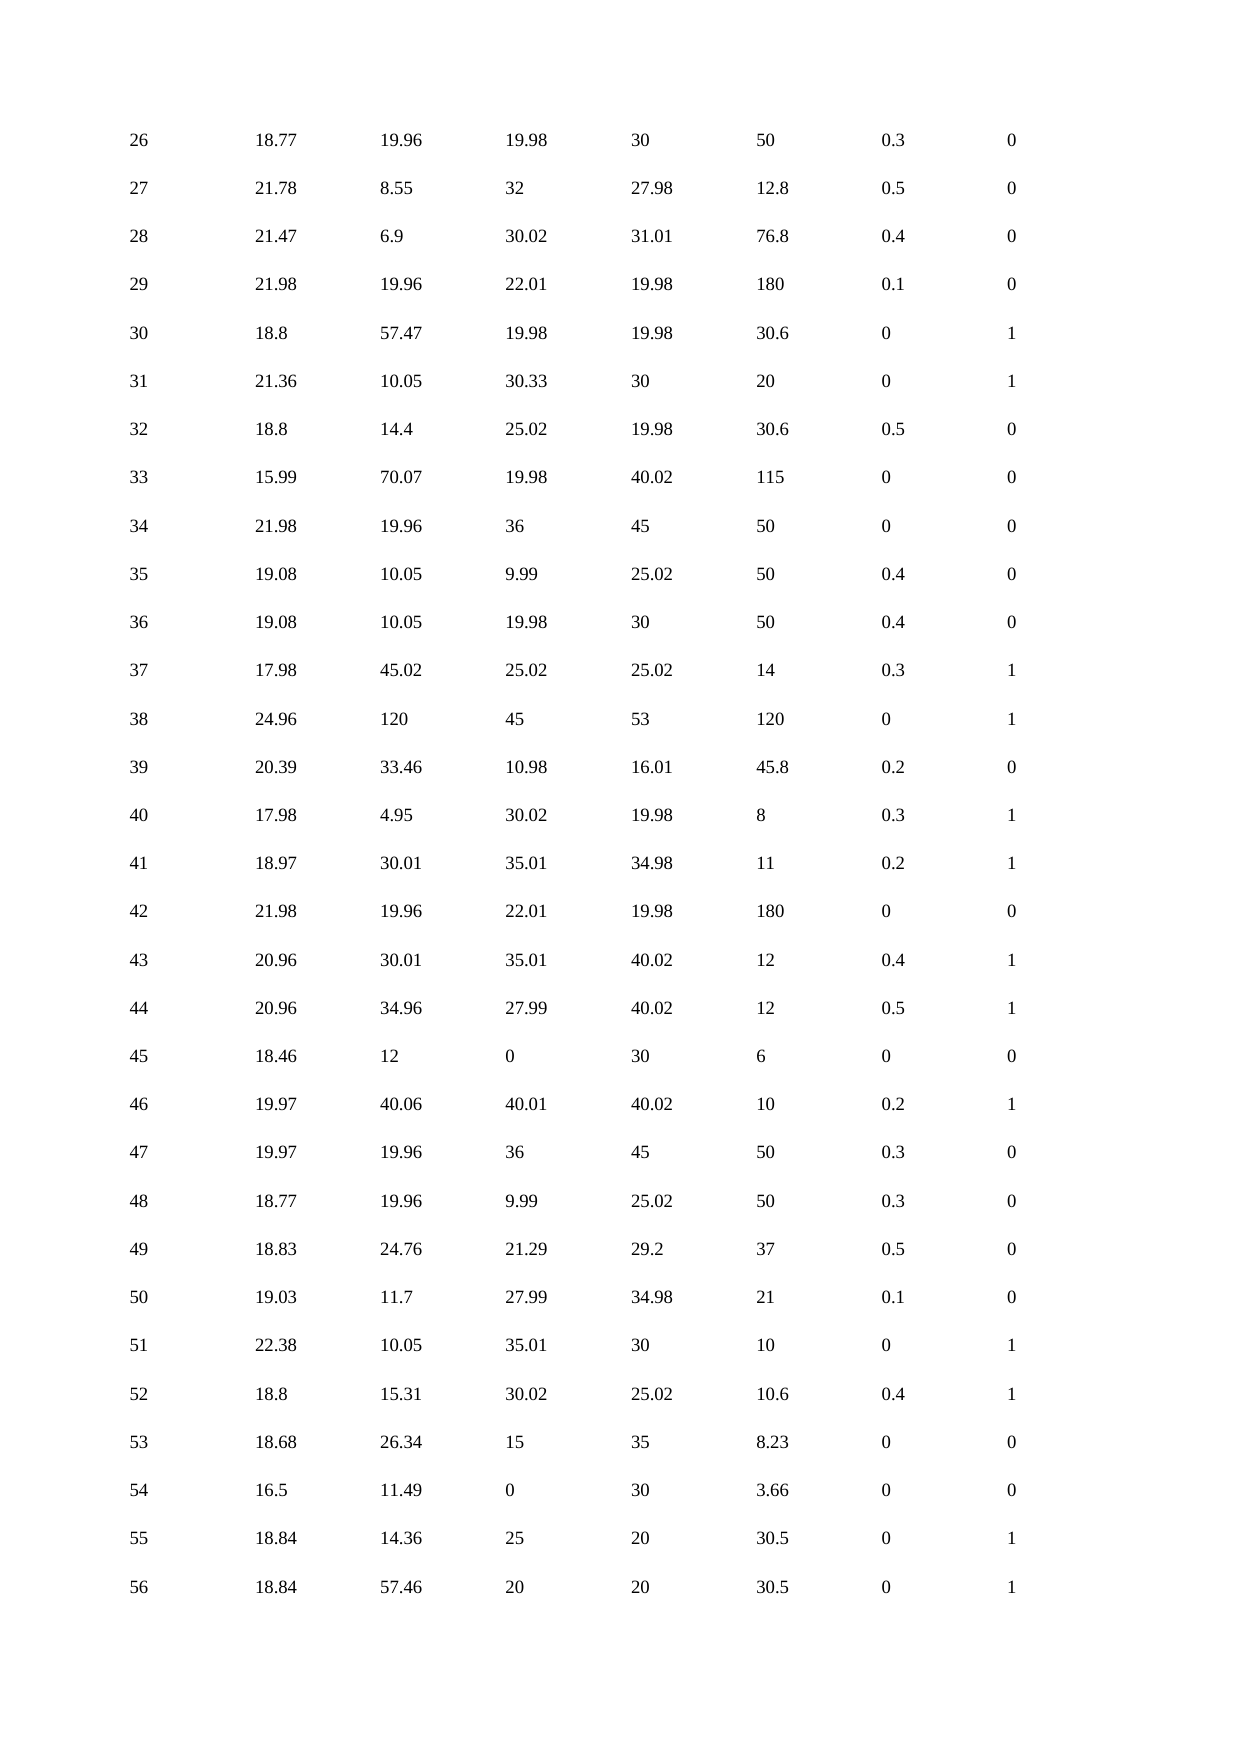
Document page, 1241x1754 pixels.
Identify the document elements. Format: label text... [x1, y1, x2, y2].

table_cell 27.99 [494, 991, 619, 1039]
table_cell 0 [996, 1184, 1121, 1232]
table_cell 40.02 [620, 943, 745, 991]
table_cell 40.01 [494, 1087, 619, 1135]
table_cell 0 [870, 315, 996, 364]
table_cell 12 [369, 1039, 494, 1087]
table_cell 45 [620, 508, 745, 557]
table_cell 35 [620, 1425, 745, 1473]
table_cell 0.1 [870, 1280, 996, 1328]
table_cell 0 [870, 1521, 996, 1569]
table_cell 0.4 [870, 605, 996, 653]
table_cell 21.98 [244, 894, 369, 942]
table_cell 19.98 [494, 123, 619, 171]
table_cell 10 [745, 1087, 870, 1135]
table_cell 21.29 [494, 1232, 619, 1280]
table_cell 35.01 [494, 943, 619, 991]
table_cell 19.96 [369, 123, 494, 171]
table_cell 22.01 [494, 894, 619, 942]
table_cell 49 [118, 1232, 243, 1280]
table_cell 0 [996, 460, 1121, 508]
table_cell 1 [996, 653, 1121, 701]
table_cell 0.1 [870, 267, 996, 315]
table_cell 19.96 [369, 1184, 494, 1232]
table_cell 30.5 [745, 1521, 870, 1569]
table_cell 1 [996, 1569, 1121, 1603]
table_cell 47 [118, 1135, 243, 1183]
table_cell 0 [870, 1328, 996, 1376]
table_cell 21.47 [244, 219, 369, 267]
table_cell 3.66 [745, 1473, 870, 1521]
table_cell 38 [118, 701, 243, 749]
table_cell 0 [996, 605, 1121, 653]
table_cell 18.8 [244, 1376, 369, 1425]
table_cell 36 [494, 1135, 619, 1183]
table_cell 14 [745, 653, 870, 701]
table_cell 17.98 [244, 653, 369, 701]
table_cell 30.6 [745, 412, 870, 460]
table_cell 20 [494, 1569, 619, 1603]
table_cell 0 [870, 364, 996, 412]
table_cell 0 [996, 219, 1121, 267]
table_cell 20 [745, 364, 870, 412]
table_cell 30 [620, 123, 745, 171]
table_cell 18.46 [244, 1039, 369, 1087]
table_cell 31.01 [620, 219, 745, 267]
table_cell 45 [494, 701, 619, 749]
table_cell 36 [118, 605, 243, 653]
table_cell 30 [620, 1039, 745, 1087]
table_cell 15 [494, 1425, 619, 1473]
table_cell 0 [996, 750, 1121, 798]
table_cell 50 [745, 123, 870, 171]
table_cell 32 [118, 412, 243, 460]
table_cell 20.96 [244, 943, 369, 991]
table_cell 14.36 [369, 1521, 494, 1569]
table_cell 43 [118, 943, 243, 991]
table_cell 0 [996, 1232, 1121, 1280]
table_cell 12 [745, 991, 870, 1039]
table_cell 10 [745, 1328, 870, 1376]
table_cell 40 [118, 798, 243, 846]
table_cell 0 [996, 412, 1121, 460]
table_cell 0 [494, 1473, 619, 1521]
table_cell 27.99 [494, 1280, 619, 1328]
table_cell 30.01 [369, 846, 494, 894]
table_cell 8.23 [745, 1425, 870, 1473]
table_cell 1 [996, 1328, 1121, 1376]
table_cell 25.02 [620, 1376, 745, 1425]
table_cell 0 [870, 1039, 996, 1087]
table_cell 34 [118, 508, 243, 557]
table_cell 40.02 [620, 1087, 745, 1135]
table_cell 25.02 [620, 653, 745, 701]
table_cell 18.97 [244, 846, 369, 894]
table_cell 30.5 [745, 1569, 870, 1603]
table_cell 11.49 [369, 1473, 494, 1521]
table_cell 0 [870, 508, 996, 557]
table_cell 19.96 [369, 894, 494, 942]
table_cell 50 [745, 508, 870, 557]
table_cell 0 [996, 1135, 1121, 1183]
table_cell 9.99 [494, 1184, 619, 1232]
table_cell 0.5 [870, 171, 996, 219]
table_cell 21.36 [244, 364, 369, 412]
table_cell 35.01 [494, 846, 619, 894]
table_cell 1 [996, 943, 1121, 991]
table_cell 0.3 [870, 653, 996, 701]
table_cell 1 [996, 991, 1121, 1039]
table_cell 35 [118, 557, 243, 605]
table_cell 34.98 [620, 1280, 745, 1328]
table_cell 46 [118, 1087, 243, 1135]
table_cell 26.34 [369, 1425, 494, 1473]
table_cell 27 [118, 171, 243, 219]
table_cell 0 [494, 1039, 619, 1087]
table_cell 8 [745, 798, 870, 846]
table_cell 25.02 [620, 1184, 745, 1232]
table_cell 18.83 [244, 1232, 369, 1280]
table_cell 10.6 [745, 1376, 870, 1425]
table_cell 11.7 [369, 1280, 494, 1328]
table_cell 4.95 [369, 798, 494, 846]
table_cell 19.98 [620, 798, 745, 846]
table_cell 37 [745, 1232, 870, 1280]
table_cell 52 [118, 1376, 243, 1425]
table_cell 28 [118, 219, 243, 267]
table_cell 9.99 [494, 557, 619, 605]
table_cell 30.02 [494, 798, 619, 846]
table_cell 50 [745, 605, 870, 653]
table_cell 19.98 [494, 460, 619, 508]
table_cell 30 [118, 315, 243, 364]
table_cell 19.96 [369, 1135, 494, 1183]
table_cell 10.05 [369, 557, 494, 605]
table_cell 42 [118, 894, 243, 942]
table_cell 22.01 [494, 267, 619, 315]
table_cell 70.07 [369, 460, 494, 508]
table_cell 16.5 [244, 1473, 369, 1521]
table_cell 120 [369, 701, 494, 749]
table_cell 15.99 [244, 460, 369, 508]
table_cell 19.98 [620, 267, 745, 315]
table_cell 19.98 [494, 315, 619, 364]
table_cell 0 [996, 1039, 1121, 1087]
table_cell 0.2 [870, 846, 996, 894]
table_cell 45.02 [369, 653, 494, 701]
table_cell 45.8 [745, 750, 870, 798]
table_cell 0.3 [870, 1184, 996, 1232]
table_cell 50 [745, 557, 870, 605]
table_cell 18.68 [244, 1425, 369, 1473]
table_cell 0 [996, 1473, 1121, 1521]
table_cell 29.2 [620, 1232, 745, 1280]
table_cell 30 [620, 1328, 745, 1376]
table_cell 180 [745, 894, 870, 942]
table_cell 19.08 [244, 557, 369, 605]
table_cell 55 [118, 1521, 243, 1569]
table_cell 0.2 [870, 750, 996, 798]
table_cell 21.78 [244, 171, 369, 219]
table_cell 0.4 [870, 219, 996, 267]
table_cell 53 [620, 701, 745, 749]
table_cell 27.98 [620, 171, 745, 219]
table_cell 19.98 [620, 894, 745, 942]
table_cell 0.4 [870, 943, 996, 991]
table_cell 1 [996, 1521, 1121, 1569]
table_cell 19.96 [369, 267, 494, 315]
table_cell 1 [996, 1087, 1121, 1135]
table_cell 0.4 [870, 1376, 996, 1425]
table_cell 0 [870, 460, 996, 508]
table_cell 29 [118, 267, 243, 315]
table_cell 11 [745, 846, 870, 894]
table_cell 31 [118, 364, 243, 412]
table_cell 33.46 [369, 750, 494, 798]
table_cell 0.3 [870, 1135, 996, 1183]
table_cell 20 [620, 1569, 745, 1603]
table_cell 30.33 [494, 364, 619, 412]
table_cell 19.97 [244, 1135, 369, 1183]
table_cell 6 [745, 1039, 870, 1087]
table_cell 0 [870, 1425, 996, 1473]
table_cell 37 [118, 653, 243, 701]
table_cell 1 [996, 798, 1121, 846]
table_cell 30.6 [745, 315, 870, 364]
table_cell 10.05 [369, 605, 494, 653]
table_cell 12 [745, 943, 870, 991]
table_cell 48 [118, 1184, 243, 1232]
table_cell 40.06 [369, 1087, 494, 1135]
table_cell 36 [494, 508, 619, 557]
table_cell 50 [745, 1184, 870, 1232]
table_cell 6.9 [369, 219, 494, 267]
table_cell 0 [996, 557, 1121, 605]
table_cell 30 [620, 1473, 745, 1521]
table_cell 0.5 [870, 991, 996, 1039]
table_cell 16.01 [620, 750, 745, 798]
table_cell 56 [118, 1569, 243, 1603]
table_cell 18.77 [244, 123, 369, 171]
table_cell 25.02 [620, 557, 745, 605]
table_cell 19.03 [244, 1280, 369, 1328]
table_cell 0 [870, 1569, 996, 1603]
table_cell 18.84 [244, 1569, 369, 1603]
table_cell 10.05 [369, 1328, 494, 1376]
table_cell 18.77 [244, 1184, 369, 1232]
table_cell 34.96 [369, 991, 494, 1039]
table_cell 30.02 [494, 1376, 619, 1425]
table_cell 0 [996, 267, 1121, 315]
table_cell 30.02 [494, 219, 619, 267]
table_cell 0 [996, 171, 1121, 219]
table_cell 54 [118, 1473, 243, 1521]
table_cell 20.39 [244, 750, 369, 798]
table_cell 15.31 [369, 1376, 494, 1425]
table_cell 18.84 [244, 1521, 369, 1569]
table_cell 14.4 [369, 412, 494, 460]
table_cell 45 [620, 1135, 745, 1183]
table_cell 0.2 [870, 1087, 996, 1135]
table_cell 19.98 [620, 315, 745, 364]
table_cell 1 [996, 315, 1121, 364]
table_cell 34.98 [620, 846, 745, 894]
table_cell 19.96 [369, 508, 494, 557]
table_cell 50 [118, 1280, 243, 1328]
table_cell 22.38 [244, 1328, 369, 1376]
table_cell 1 [996, 364, 1121, 412]
table_cell 45 [118, 1039, 243, 1087]
table_cell 76.8 [745, 219, 870, 267]
table_cell 17.98 [244, 798, 369, 846]
table_cell 0.3 [870, 798, 996, 846]
table_cell 33 [118, 460, 243, 508]
table_cell 30 [620, 364, 745, 412]
table_cell 21 [745, 1280, 870, 1328]
table_cell 0 [996, 123, 1121, 171]
table_cell 0.3 [870, 123, 996, 171]
table_cell 10.98 [494, 750, 619, 798]
table_cell 50 [745, 1135, 870, 1183]
table_cell 19.97 [244, 1087, 369, 1135]
table_cell 12.8 [745, 171, 870, 219]
table_cell 25.02 [494, 412, 619, 460]
table_cell 39 [118, 750, 243, 798]
table_cell 30 [620, 605, 745, 653]
table_cell 1 [996, 1376, 1121, 1425]
table_cell 1 [996, 701, 1121, 749]
table_cell 21.98 [244, 267, 369, 315]
table_cell 40.02 [620, 991, 745, 1039]
table_cell 0 [996, 1425, 1121, 1473]
table_cell 19.98 [620, 412, 745, 460]
table_cell 8.55 [369, 171, 494, 219]
table_cell 115 [745, 460, 870, 508]
table_cell 1 [996, 846, 1121, 894]
table_cell 25.02 [494, 653, 619, 701]
table_cell 0 [870, 894, 996, 942]
table_cell 51 [118, 1328, 243, 1376]
table_cell 53 [118, 1425, 243, 1473]
table_cell 0.5 [870, 1232, 996, 1280]
table_cell 0 [870, 701, 996, 749]
table_cell 30.01 [369, 943, 494, 991]
table_cell 26 [118, 123, 243, 171]
table_cell 0 [996, 894, 1121, 942]
table_cell 57.46 [369, 1569, 494, 1603]
table_cell 24.96 [244, 701, 369, 749]
table_cell 19.98 [494, 605, 619, 653]
table_cell 41 [118, 846, 243, 894]
table_cell 24.76 [369, 1232, 494, 1280]
table_cell 32 [494, 171, 619, 219]
table_cell 19.08 [244, 605, 369, 653]
table_cell 0.5 [870, 412, 996, 460]
table_cell 21.98 [244, 508, 369, 557]
table_cell 44 [118, 991, 243, 1039]
table_cell 10.05 [369, 364, 494, 412]
table_cell 35.01 [494, 1328, 619, 1376]
table_cell 0.4 [870, 557, 996, 605]
table_cell 120 [745, 701, 870, 749]
table_cell 18.8 [244, 315, 369, 364]
table_cell 25 [494, 1521, 619, 1569]
table_cell 0 [996, 508, 1121, 557]
table_cell 0 [870, 1473, 996, 1521]
table_cell 180 [745, 267, 870, 315]
table_cell 18.8 [244, 412, 369, 460]
table_cell 40.02 [620, 460, 745, 508]
table_cell 57.47 [369, 315, 494, 364]
table_cell 0 [996, 1280, 1121, 1328]
table_cell 20.96 [244, 991, 369, 1039]
table_cell 20 [620, 1521, 745, 1569]
